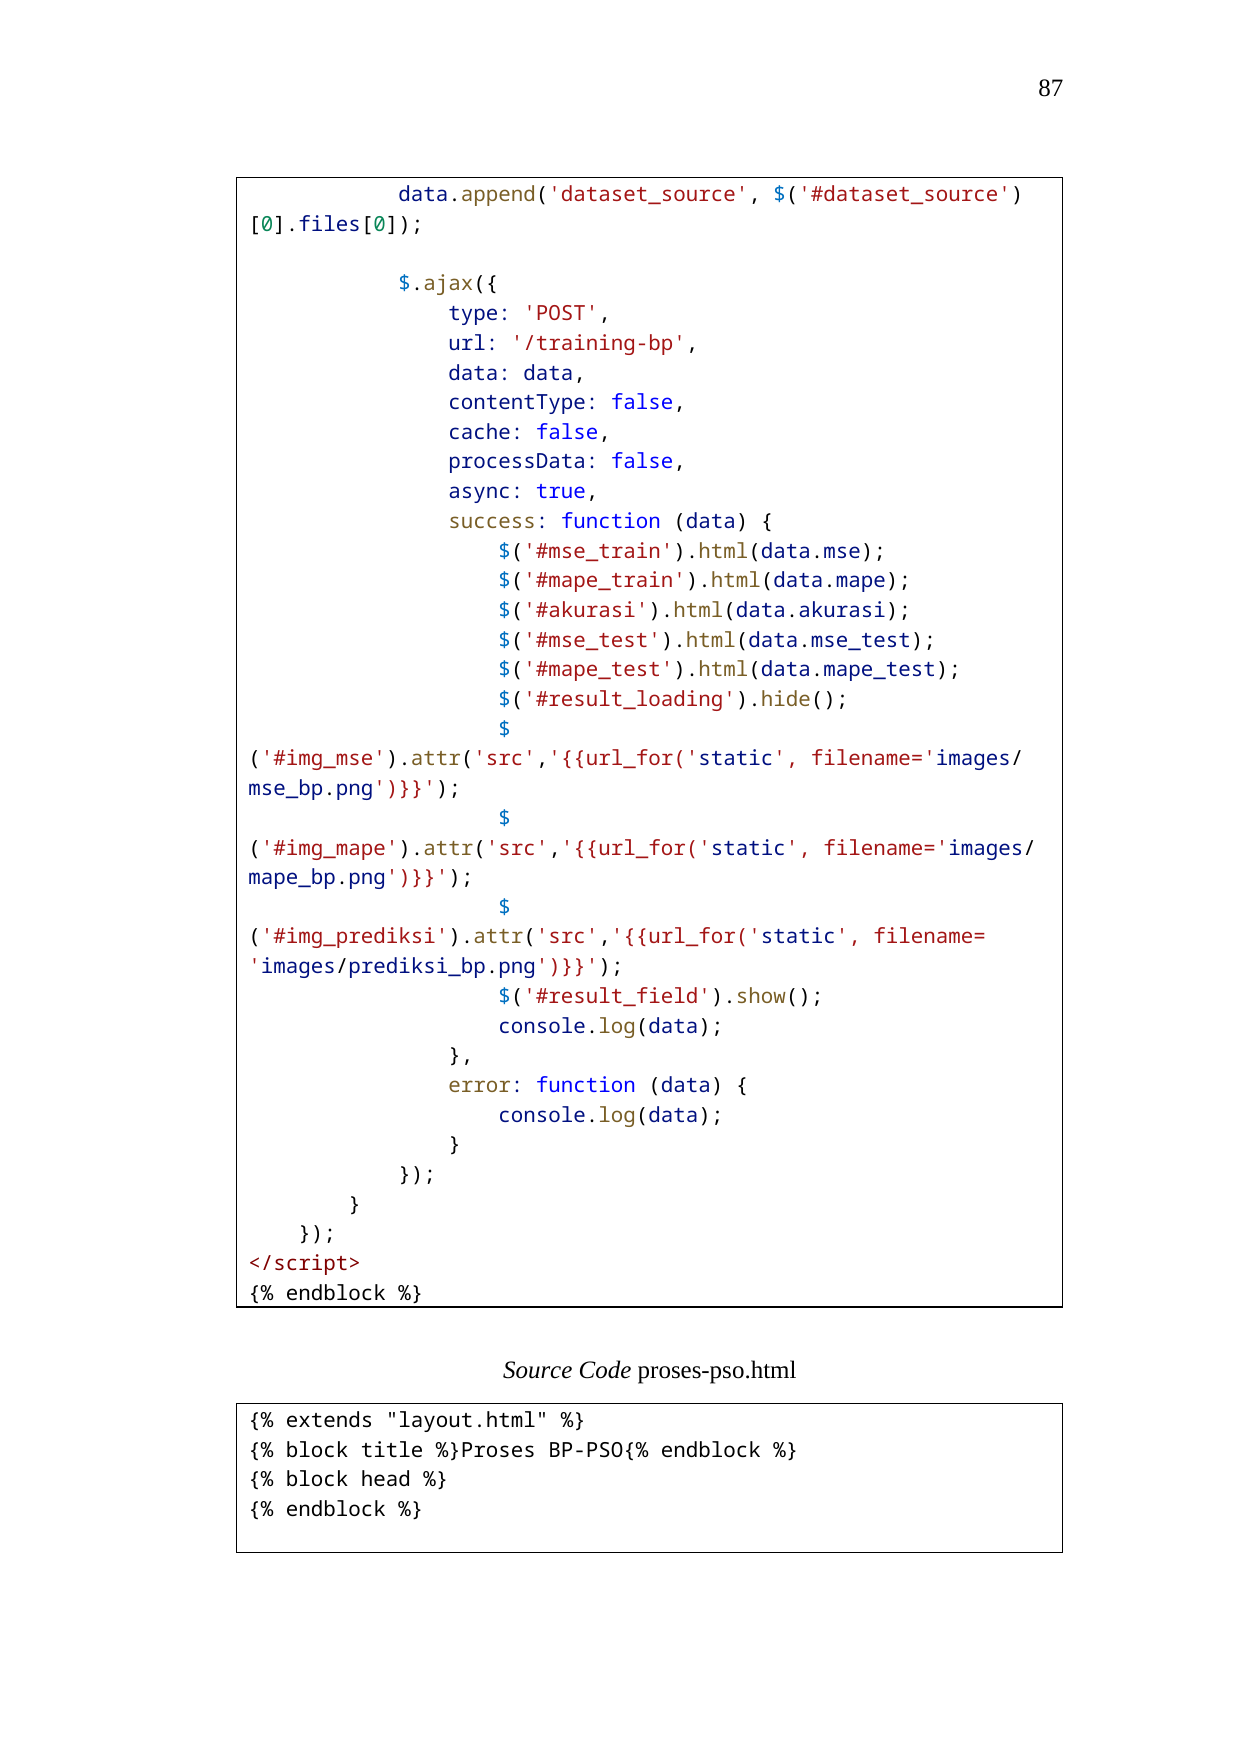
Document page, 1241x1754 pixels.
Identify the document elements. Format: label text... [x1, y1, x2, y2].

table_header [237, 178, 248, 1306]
text Source Code proses-pso.html [236, 1355, 1063, 1384]
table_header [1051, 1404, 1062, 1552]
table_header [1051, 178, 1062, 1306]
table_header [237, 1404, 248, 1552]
